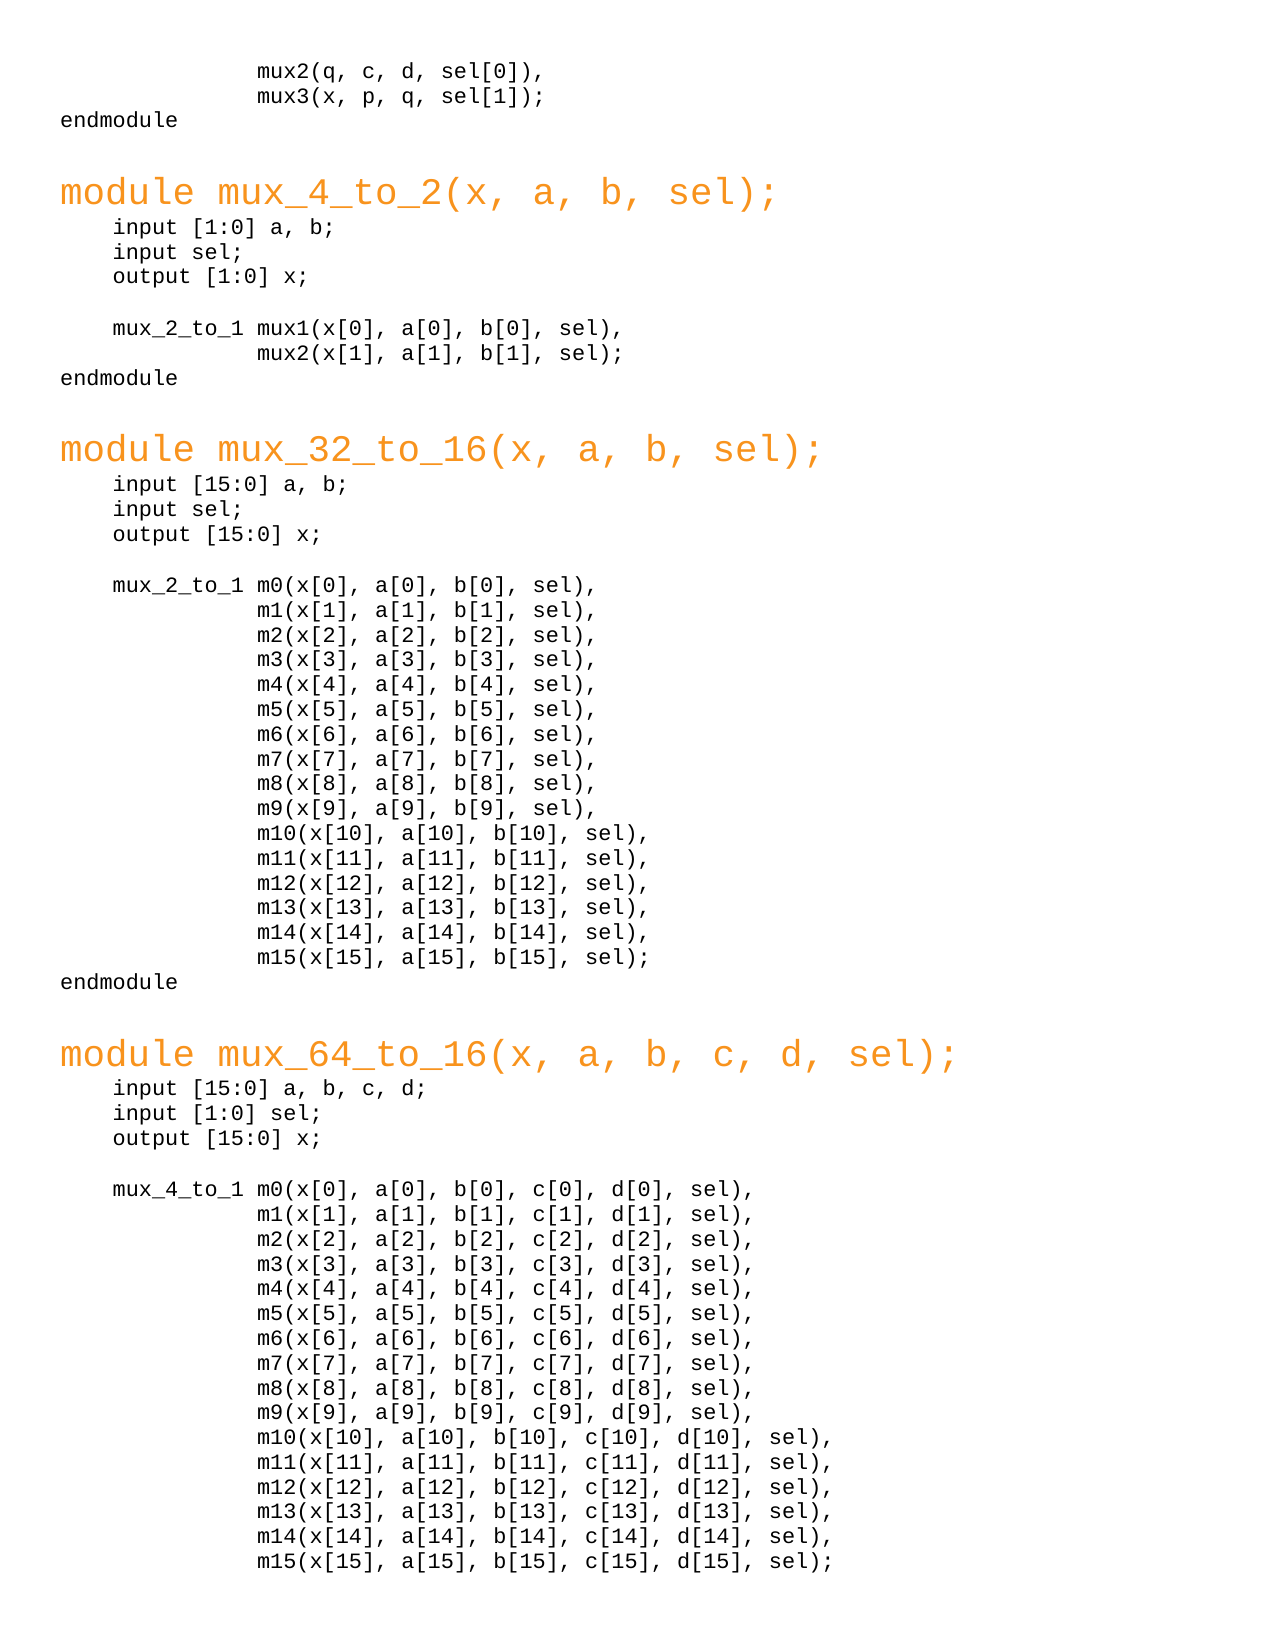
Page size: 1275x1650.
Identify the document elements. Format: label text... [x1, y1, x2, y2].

text m10(x[10], a[10], b[10], c[10], d[10], sel), [60, 1426, 1215, 1451]
text mux_2_to_1 m0(x[0], a[0], b[0], sel), [60, 574, 1215, 599]
text m4(x[4], a[4], b[4], sel), [60, 673, 1215, 698]
text m6(x[6], a[6], b[6], sel), [60, 723, 1215, 748]
text m15(x[15], a[15], b[15], c[15], d[15], sel); [60, 1550, 1215, 1575]
text m1(x[1], a[1], b[1], sel), [60, 599, 1215, 624]
text output [15:0] x; [60, 523, 1215, 547]
subtitle module mux_64_to_16(x, a, b, c, d, sel); [60, 1035, 1215, 1077]
text m2(x[2], a[2], b[2], c[2], d[2], sel), [60, 1228, 1215, 1253]
text output [1:0] x; [60, 266, 1215, 290]
text input [1:0] sel; [60, 1102, 1215, 1127]
text mux_4_to_1 m0(x[0], a[0], b[0], c[0], d[0], sel), [60, 1178, 1215, 1203]
text input [15:0] a, b, c, d; [60, 1077, 1215, 1102]
text m5(x[5], a[5], b[5], sel), [60, 698, 1215, 723]
text m8(x[8], a[8], b[8], c[8], d[8], sel), [60, 1377, 1215, 1401]
text m14(x[14], a[14], b[14], sel), [60, 921, 1215, 946]
text m7(x[7], a[7], b[7], c[7], d[7], sel), [60, 1352, 1215, 1377]
text m12(x[12], a[12], b[12], sel), [60, 872, 1215, 896]
text m13(x[13], a[13], b[13], c[13], d[13], sel), [60, 1501, 1215, 1525]
text m9(x[9], a[9], b[9], c[9], d[9], sel), [60, 1401, 1215, 1426]
text m5(x[5], a[5], b[5], c[5], d[5], sel), [60, 1302, 1215, 1327]
text m9(x[9], a[9], b[9], sel), [60, 797, 1215, 822]
text m4(x[4], a[4], b[4], c[4], d[4], sel), [60, 1277, 1215, 1302]
subtitle module mux_4_to_2(x, a, b, sel); [60, 173, 1215, 216]
text input [1:0] a, b; [60, 216, 1215, 241]
text input [15:0] a, b; [60, 473, 1215, 498]
text m14(x[14], a[14], b[14], c[14], d[14], sel), [60, 1525, 1215, 1550]
subtitle module mux_32_to_16(x, a, b, sel); [60, 431, 1215, 473]
text mux_2_to_1 mux1(x[0], a[0], b[0], sel), [60, 317, 1215, 342]
text m3(x[3], a[3], b[3], c[3], d[3], sel), [60, 1253, 1215, 1277]
text mux3(x, p, q, sel[1]); [60, 85, 1215, 109]
text m1(x[1], a[1], b[1], c[1], d[1], sel), [60, 1203, 1215, 1228]
text m7(x[7], a[7], b[7], sel), [60, 748, 1215, 772]
text endmodule [60, 971, 1215, 996]
text endmodule [60, 109, 1215, 134]
text input sel; [60, 498, 1215, 523]
text mux2(q, c, d, sel[0]), [60, 60, 1215, 85]
text mux2(x[1], a[1], b[1], sel); [60, 342, 1215, 367]
text m12(x[12], a[12], b[12], c[12], d[12], sel), [60, 1476, 1215, 1501]
text input sel; [60, 241, 1215, 266]
text m3(x[3], a[3], b[3], sel), [60, 648, 1215, 673]
text m8(x[8], a[8], b[8], sel), [60, 772, 1215, 797]
text m15(x[15], a[15], b[15], sel); [60, 946, 1215, 971]
text m2(x[2], a[2], b[2], sel), [60, 624, 1215, 648]
text endmodule [60, 367, 1215, 391]
text m13(x[13], a[13], b[13], sel), [60, 896, 1215, 921]
text m10(x[10], a[10], b[10], sel), [60, 822, 1215, 847]
text m6(x[6], a[6], b[6], c[6], d[6], sel), [60, 1327, 1215, 1352]
text output [15:0] x; [60, 1127, 1215, 1152]
text m11(x[11], a[11], b[11], c[11], d[11], sel), [60, 1451, 1215, 1476]
text m11(x[11], a[11], b[11], sel), [60, 847, 1215, 872]
